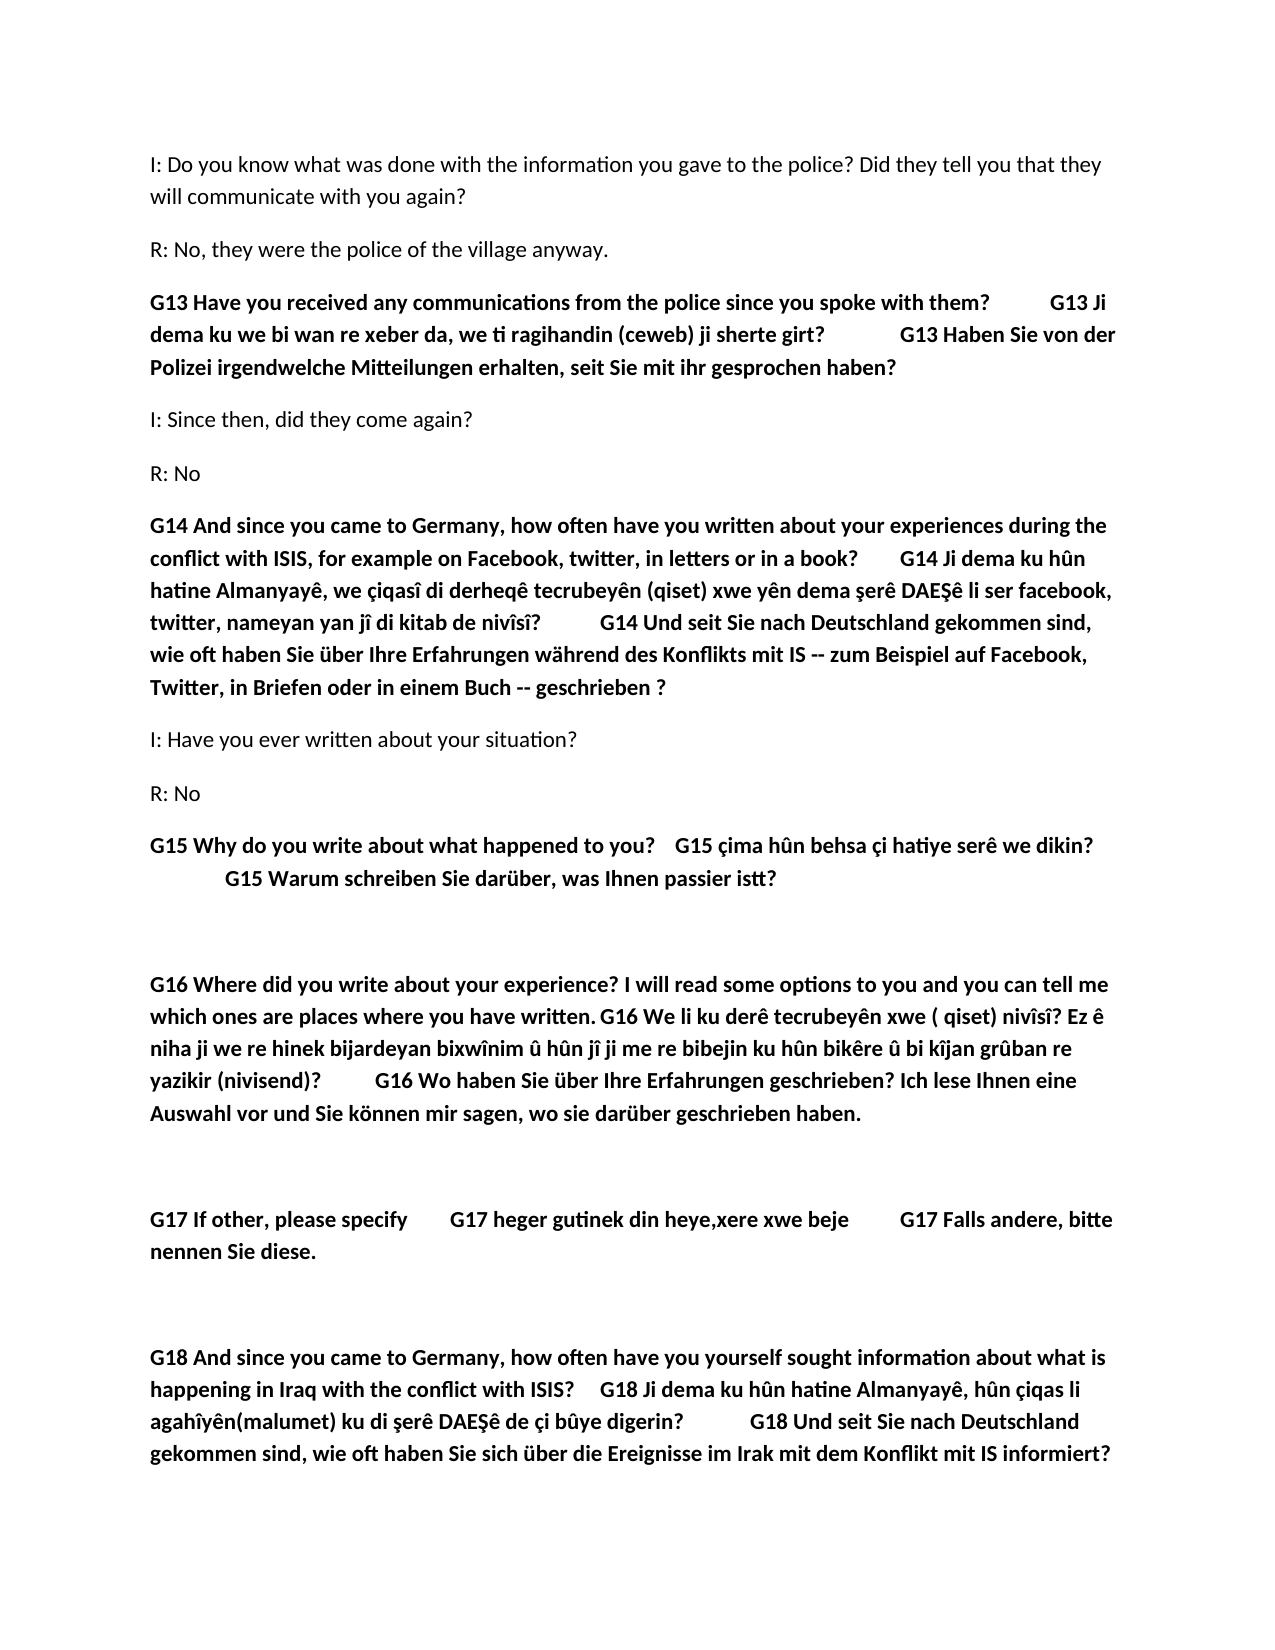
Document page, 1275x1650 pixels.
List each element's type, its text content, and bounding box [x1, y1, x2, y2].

text I: Have you ever written about your situation? [150, 726, 1125, 754]
text R: No [150, 459, 1125, 487]
text G17 If other, please specify G17 heger gutinek din heye,xere xwe beje G17 Falls andere, bitte nennen Sie diese. [150, 1205, 1125, 1265]
text G18 And since you came to Germany, how often have you yourself sought information about what is happening in Iraq with the conflict with ISIS? G18 Ji dema ku hûn hatine Almanyayê, hûn çiqas li agahîyên(malumet) ku di şerê DAEŞê de çi bûye digerin? G18 Und seit Sie nach Deutschland gekommen sind, wie oft haben Sie sich über die Ereignisse im Irak mit dem Konflikt mit IS informiert? [150, 1343, 1125, 1467]
text R: No [150, 779, 1125, 807]
text R: No, they were the police of the village anyway. [150, 235, 1125, 263]
text G14 And since you came to Germany, how often have you written about your experiences during the conflict with ISIS, for example on Facebook, twitter, in letters or in a book? G14 Ji dema ku hûn hatine Almanyayê, we çiqasî di derheqê tecrubeyên (qiset) xwe yên dema şerê DAEŞê li ser facebook, twitter, nameyan yan jî di kitab de nivîsî? G14 Und seit Sie nach Deutschland gekommen sind, wie oft haben Sie über Ihre Erfahrungen während des Konflikts mit IS -- zum Beispiel auf Facebook, Twitter, in Briefen oder in einem Buch -- geschrieben ? [150, 512, 1125, 701]
text G13 Have you received any communications from the police since you spoke with them? G13 Ji dema ku we bi wan re xeber da, we ti ragihandin (ceweb) ji sherte girt? G13 Haben Sie von der Polizei irgendwelche Mitteilungen erhalten, seit Sie mit ihr gesprochen haben? [150, 288, 1125, 381]
text I: Do you know what was done with the information you gave to the police? Did they tell you that they will communicate with you again? [150, 150, 1125, 210]
text G15 Why do you write about what happened to you? G15 çima hûn behsa çi hatiye serê we dikin? G15 Warum schreiben Sie darüber, was Ihnen passier istt? [150, 832, 1125, 892]
text I: Since then, did they come again? [150, 406, 1125, 434]
text G16 Where did you write about your experience? I will read some options to you and you can tell me which ones are places where you have written. G16 We li ku derê tecrubeyên xwe ( qiset) nivîsî? Ez ê niha ji we re hinek bijardeyan bixwînim û hûn jî ji me re bibejin ku hûn bikêre û bi kîjan grûban re yazikir (nivisend)? G16 Wo haben Sie über Ihre Erfahrungen geschrieben? Ich lese Ihnen eine Auswahl vor und Sie können mir sagen, wo sie darüber geschrieben haben. [150, 970, 1125, 1127]
